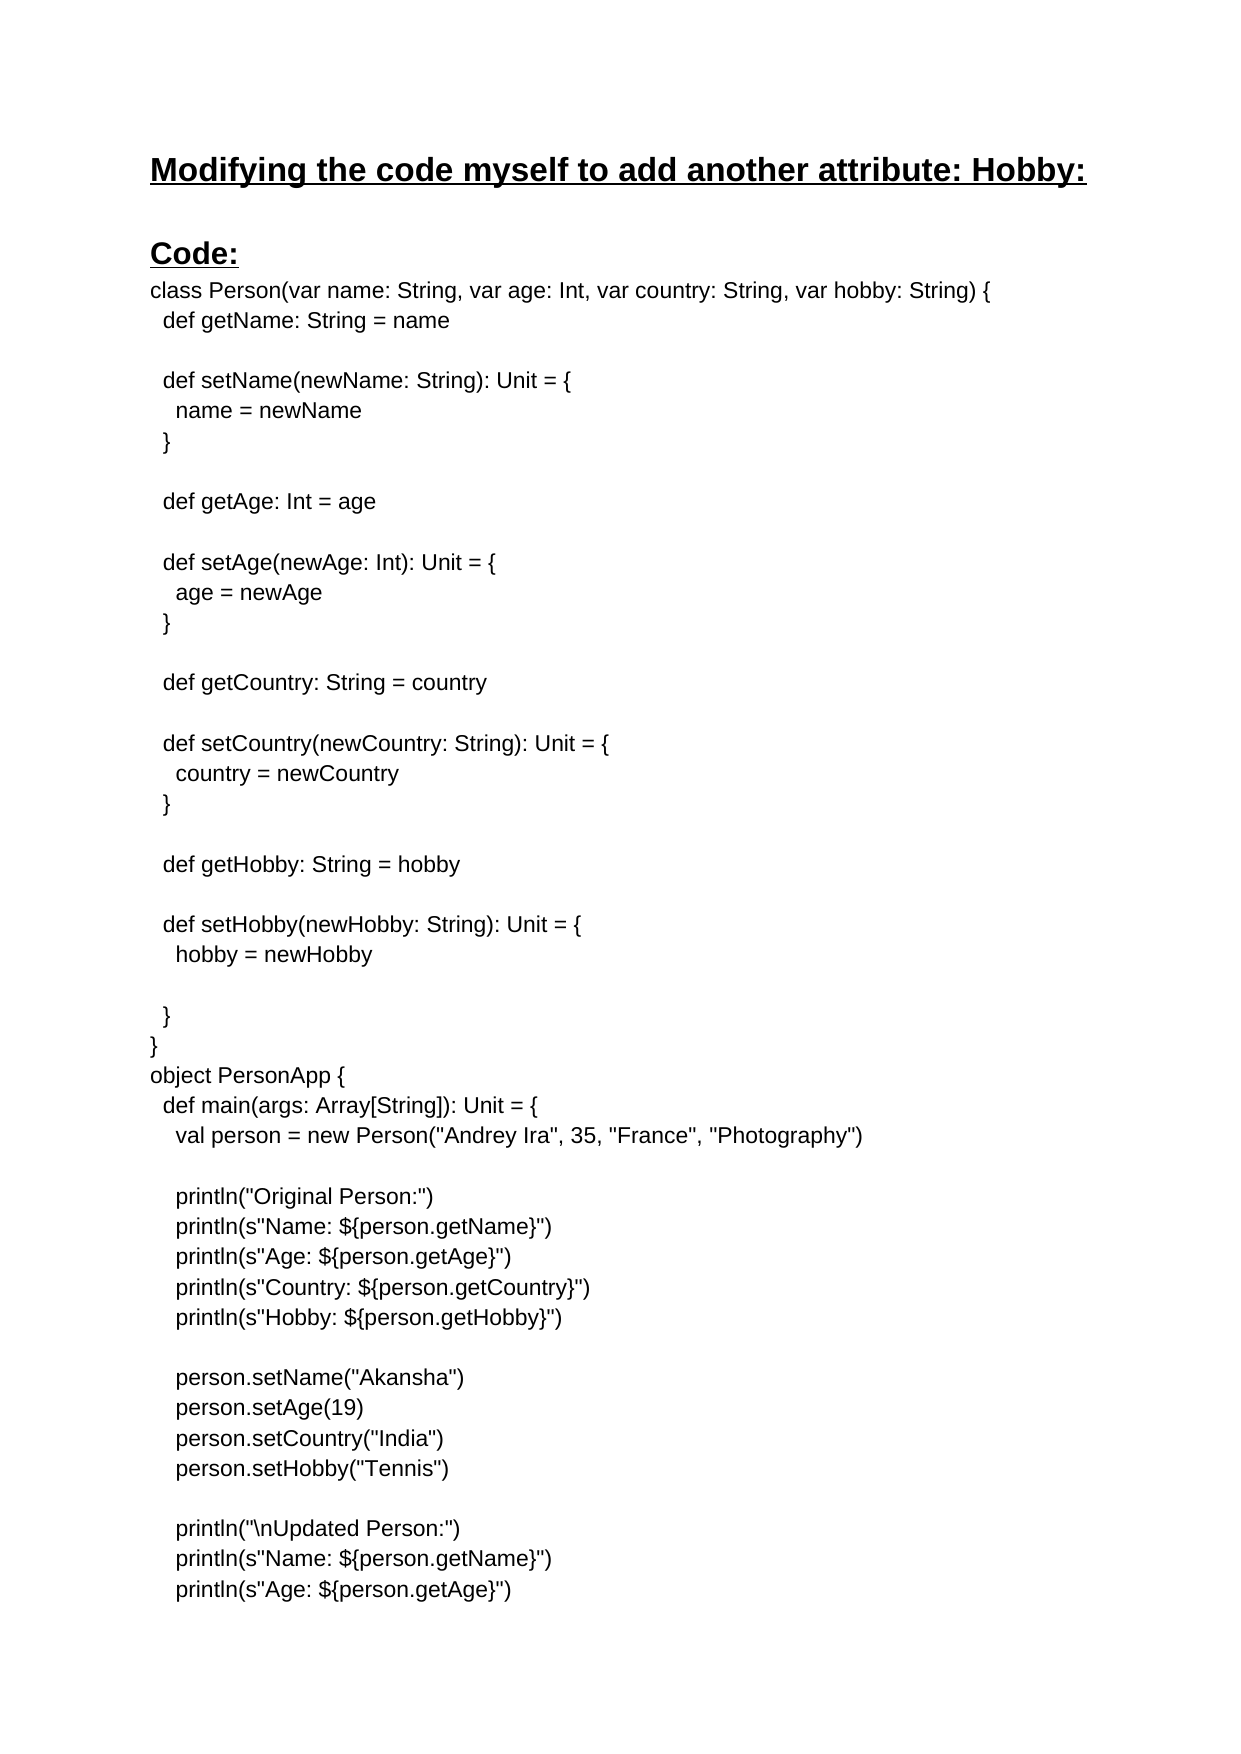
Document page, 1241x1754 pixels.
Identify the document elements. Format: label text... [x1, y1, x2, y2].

text Modifying the code myself to add another attribute: Hobby: [150, 150, 1090, 188]
text } [150, 1002, 1090, 1028]
text } [150, 1032, 1090, 1058]
text person.setName("Akansha") [150, 1364, 1090, 1391]
text println(s"Age: ${person.getAge}") [150, 1576, 1090, 1602]
text Code: [150, 235, 1090, 271]
text person.setAge(19) [150, 1394, 1090, 1421]
text age = newAge [150, 579, 1090, 605]
text person.setHobby("Tennis") [150, 1455, 1090, 1481]
text } [150, 790, 1090, 817]
text println("\nUpdated Person:") [150, 1515, 1090, 1542]
text def getCountry: String = country [150, 669, 1090, 696]
text println(s"Country: ${person.getCountry}") [150, 1273, 1090, 1300]
text def setAge(newAge: Int): Unit = { [150, 548, 1090, 575]
text } [150, 428, 1090, 454]
text hobby = newHobby [150, 941, 1090, 968]
text val person = new Person("Andrey Ira", 35, "France", "Photography") [150, 1122, 1090, 1149]
text } [150, 609, 1090, 635]
text def getName: String = name [150, 307, 1090, 333]
text println("Original Person:") [150, 1183, 1090, 1209]
text println(s"Hobby: ${person.getHobby}") [150, 1304, 1090, 1330]
text def getHobby: String = hobby [150, 851, 1090, 877]
text def main(args: Array[String]): Unit = { [150, 1092, 1090, 1119]
text println(s"Name: ${person.getName}") [150, 1213, 1090, 1239]
text name = newName [150, 397, 1090, 424]
text def setCountry(newCountry: String): Unit = { [150, 730, 1090, 756]
text object PersonApp { [150, 1062, 1090, 1088]
text println(s"Age: ${person.getAge}") [150, 1243, 1090, 1270]
text println(s"Name: ${person.getName}") [150, 1545, 1090, 1572]
text person.setCountry("India") [150, 1424, 1090, 1451]
text class Person(var name: String, var age: Int, var country: String, var hobby: String) { [150, 277, 1090, 303]
text country = newCountry [150, 760, 1090, 786]
text def getAge: Int = age [150, 488, 1090, 514]
text def setName(newName: String): Unit = { [150, 367, 1090, 394]
text def setHobby(newHobby: String): Unit = { [150, 911, 1090, 937]
